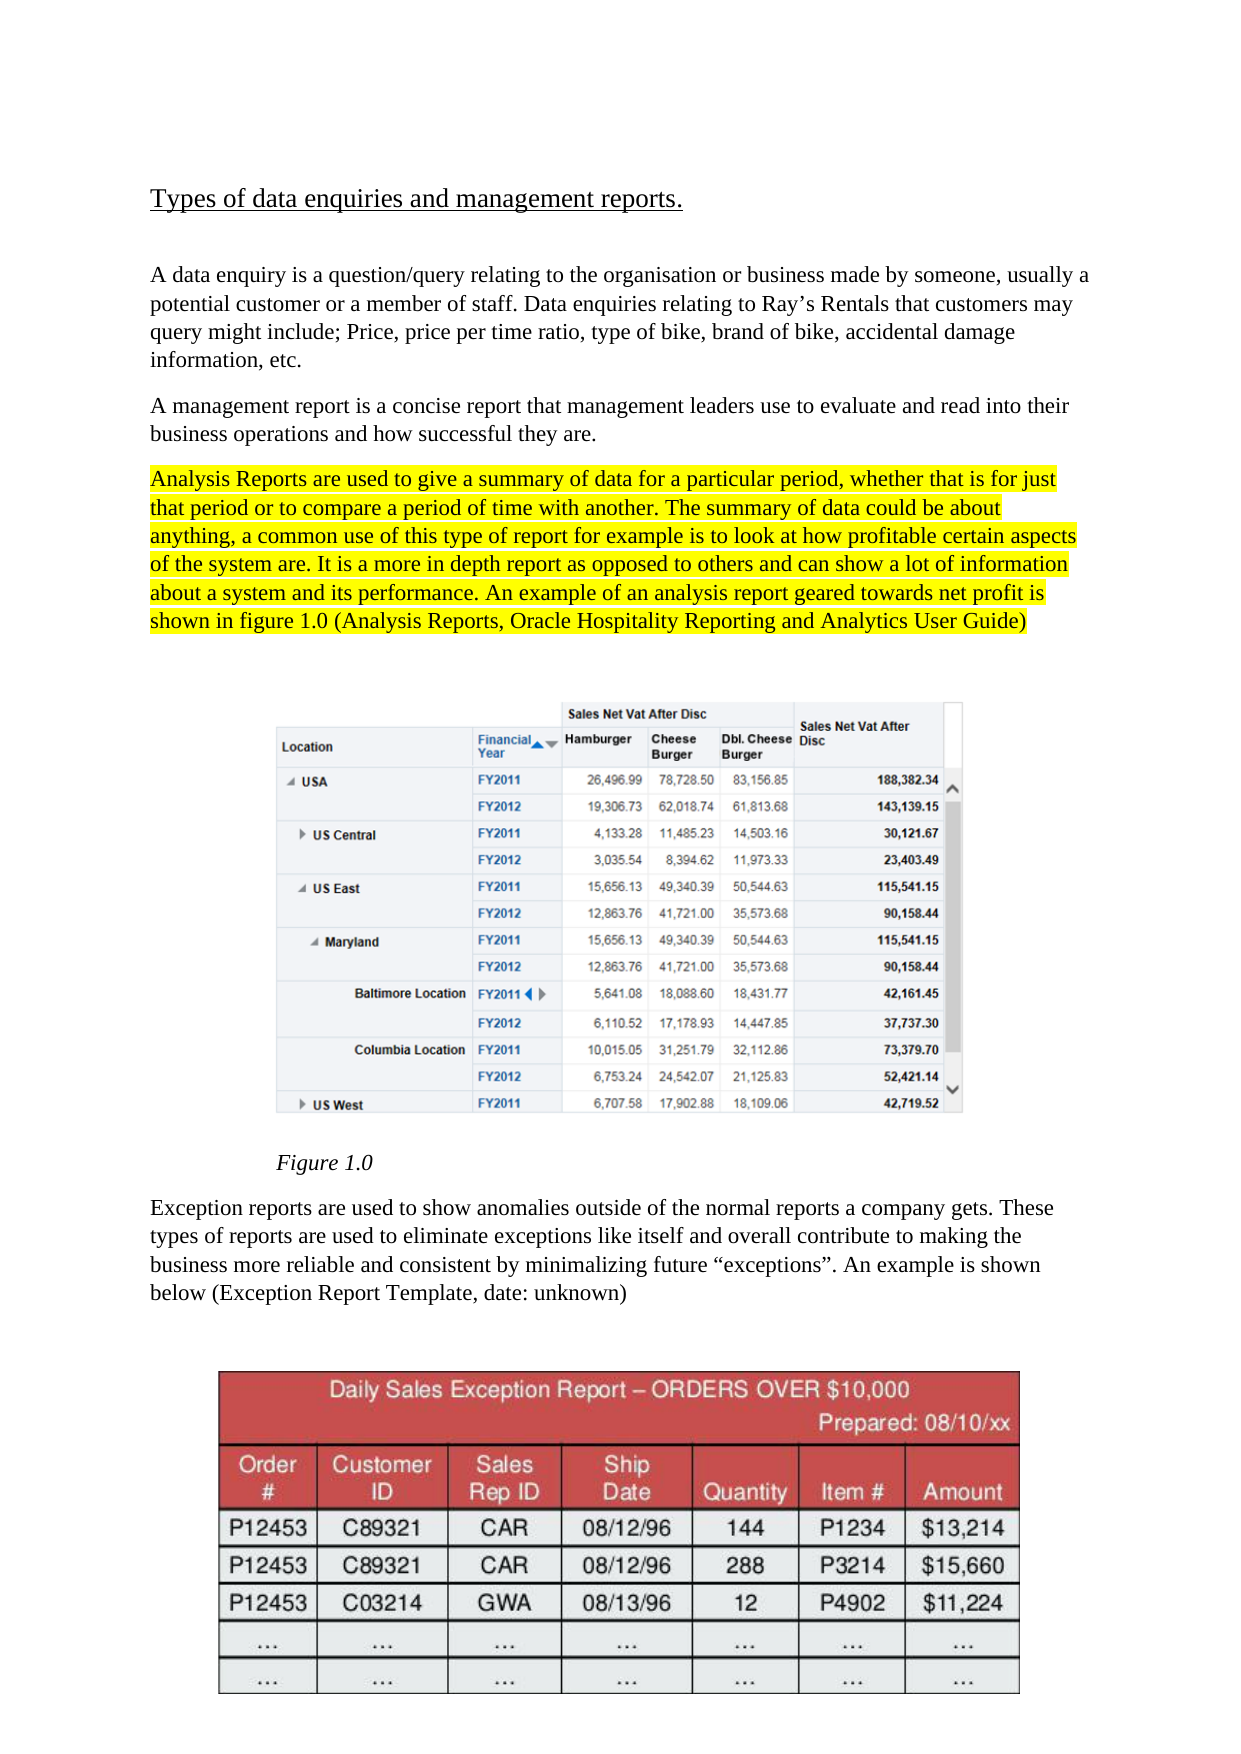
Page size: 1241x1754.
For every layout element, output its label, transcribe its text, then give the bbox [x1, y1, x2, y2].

picture [271, 699, 965, 1118]
text Analysis Reports are used to give a summary of data for a particular period, whether that is for just that period or to compare a period of time with another. The summary of data could be about anything, a common use of this type of report for example is to look at how profitable certain aspects of the system are. It is a more in depth report as opposed to others and can show a lot of information about a system and its performance. An example of an analysis report geared towards net profit is shown in figure 1.0 (Analysis Reports, Oracle Hospitality Reporting and Analytics User Guide) [150, 465, 1090, 634]
picture [217, 1371, 1021, 1693]
text A data enquiry is a question/query relating to the organisation or business made by someone, usually a potential customer or a member of staff. Data enquiries relating to Ray’s Rentals that customers may query might include; Price, price per time ratio, type of bike, brand of bike, accidental damage information, etc. [150, 261, 1090, 373]
subtitle Types of data enquiries and management reports. [150, 183, 1090, 214]
text Figure 1.0 [150, 1149, 1090, 1175]
text A management report is a concise report that management leaders use to evaluate and read into their business operations and how successful they are. [150, 392, 1090, 446]
text Exception reports are used to show anomalies outside of the normal reports a company gets. These types of reports are used to eliminate exceptions like itself and overall contribute to making the business more reliable and consistent by minimalizing future “exceptions”. An example is shown below (Exception Report Template, date: unknown) [150, 1194, 1090, 1305]
